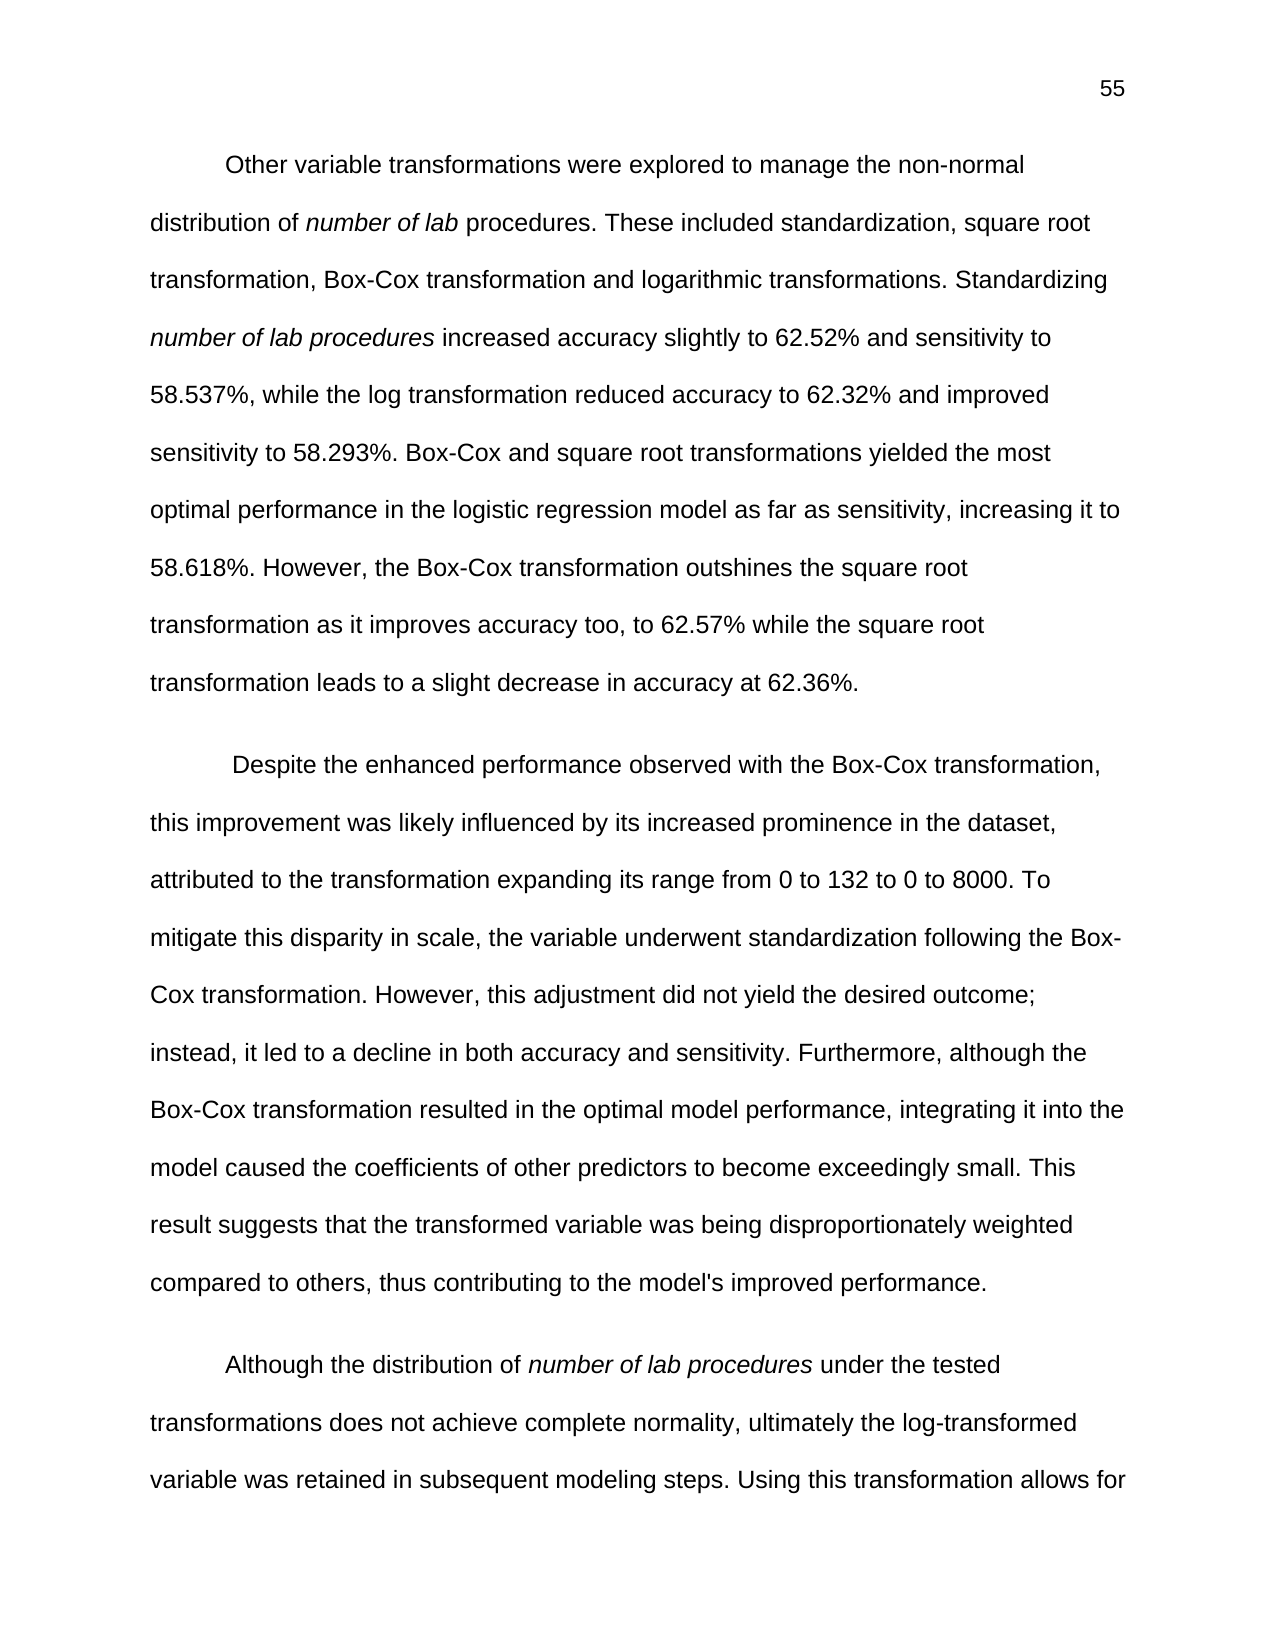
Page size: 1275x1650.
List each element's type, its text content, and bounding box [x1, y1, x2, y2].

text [150, 1350, 1127, 1494]
text Other variable transformations were explored to manage the non-normal distribution of number of lab procedures. These included standardization, square root transformation, Box-Cox transformation and logarithmic transformations. Standardizing number of lab procedures increased accuracy slightly to 62.52% and sensitivity to 58.537%, while the log transformation reduced accuracy to 62.32% and improved sensitivity to 58.293%. Box-Cox and square root transformations yielded the most optimal performance in the logistic regression model as far as sensitivity, increasing it to 58.618%. However, the Box-Cox transformation outshines the square root transformation as it improves accuracy too, to 62.57% while the square root transformation leads to a slight decrease in accuracy at 62.36%. [150, 150, 1127, 696]
text Despite the enhanced performance observed with the Box-Cox transformation, this improvement was likely influenced by its increased prominence in the dataset, attributed to the transformation expanding its range from 0 to 132 to 0 to 8000. To mitigate this disparity in scale, the variable underwent standardization following the Box-Cox transformation. However, this adjustment did not yield the desired outcome; instead, it led to a decline in both accuracy and sensitivity. Furthermore, although the Box-Cox transformation resulted in the optimal model performance, integrating it into the model caused the coefficients of other predictors to become exceedingly small. This result suggests that the transformed variable was being disproportionately weighted compared to others, thus contributing to the model's improved performance. [150, 750, 1127, 1296]
